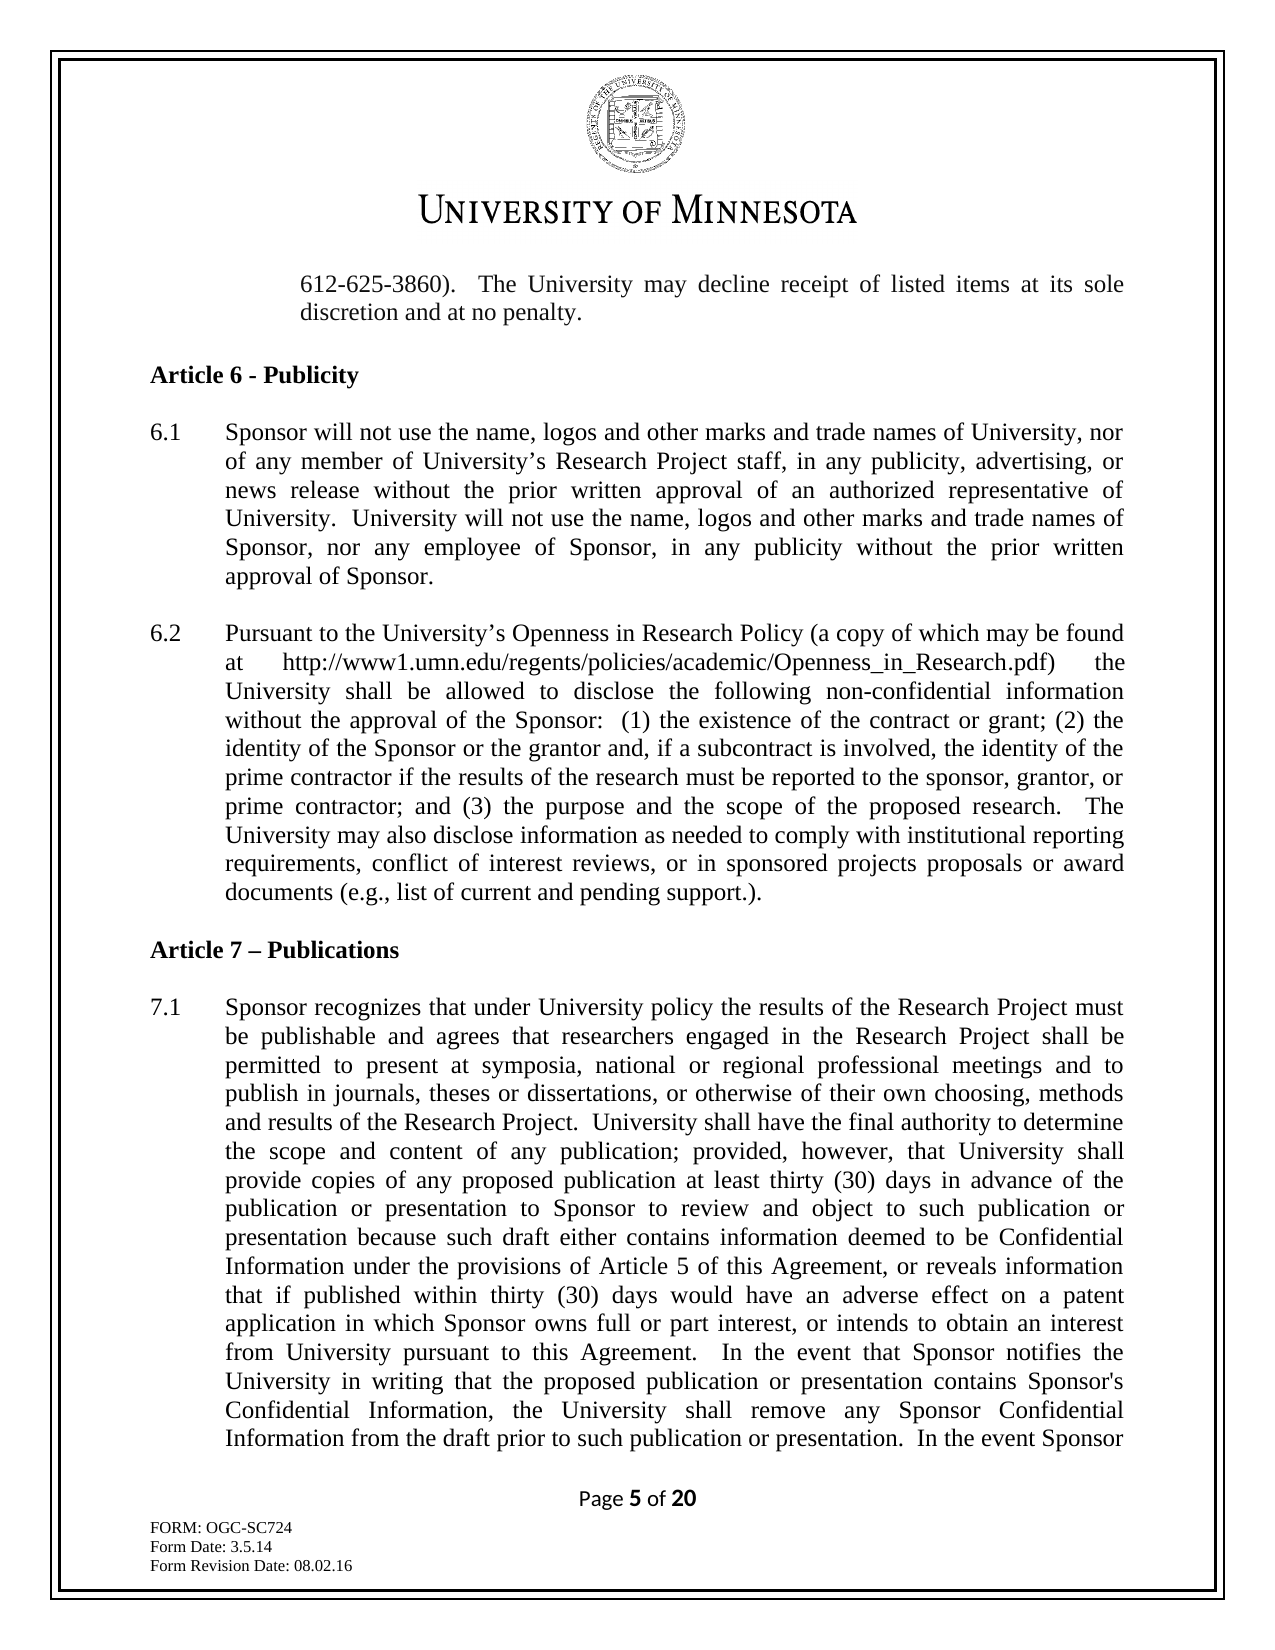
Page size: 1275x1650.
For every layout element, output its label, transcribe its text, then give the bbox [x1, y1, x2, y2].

text Article 6 - Publicity [150, 360, 1125, 388]
text 6.2 Pursuant to the University’s Openness in Research Policy (a copy of which may be found at http://www1.umn.edu/regents/policies/academic/Openness_in_Research.pdf) the University shall be allowed to disclose the following non-confidential information without the approval of the Sponsor: (1) the existence of the contract or grant; (2) the identity of the Sponsor or the grantor and, if a subcontract is involved, the identity of the prime contractor if the results of the research must be reported to the sponsor, grantor, or prime contractor; and (3) the purpose and the scope of the proposed research. The University may also disclose information as needed to comply with institutional reporting requirements, conflict of interest reviews, or in sponsored projects proposals or award documents (e.g., list of current and pending support.). [150, 618, 1125, 906]
text 6.1 Sponsor will not use the name, logos and other marks and trade names of University, nor of any member of University’s Research Project staff, in any publicity, advertising, or news release without the prior written approval of an authorized representative of University. University will not use the name, logos and other marks and trade names of Sponsor, nor any employee of Sponsor, in any publicity without the prior written approval of Sponsor. [150, 417, 1125, 590]
picture [586, 75, 689, 177]
text Article 7 – Publications [150, 935, 1125, 963]
picture [416, 180, 859, 244]
